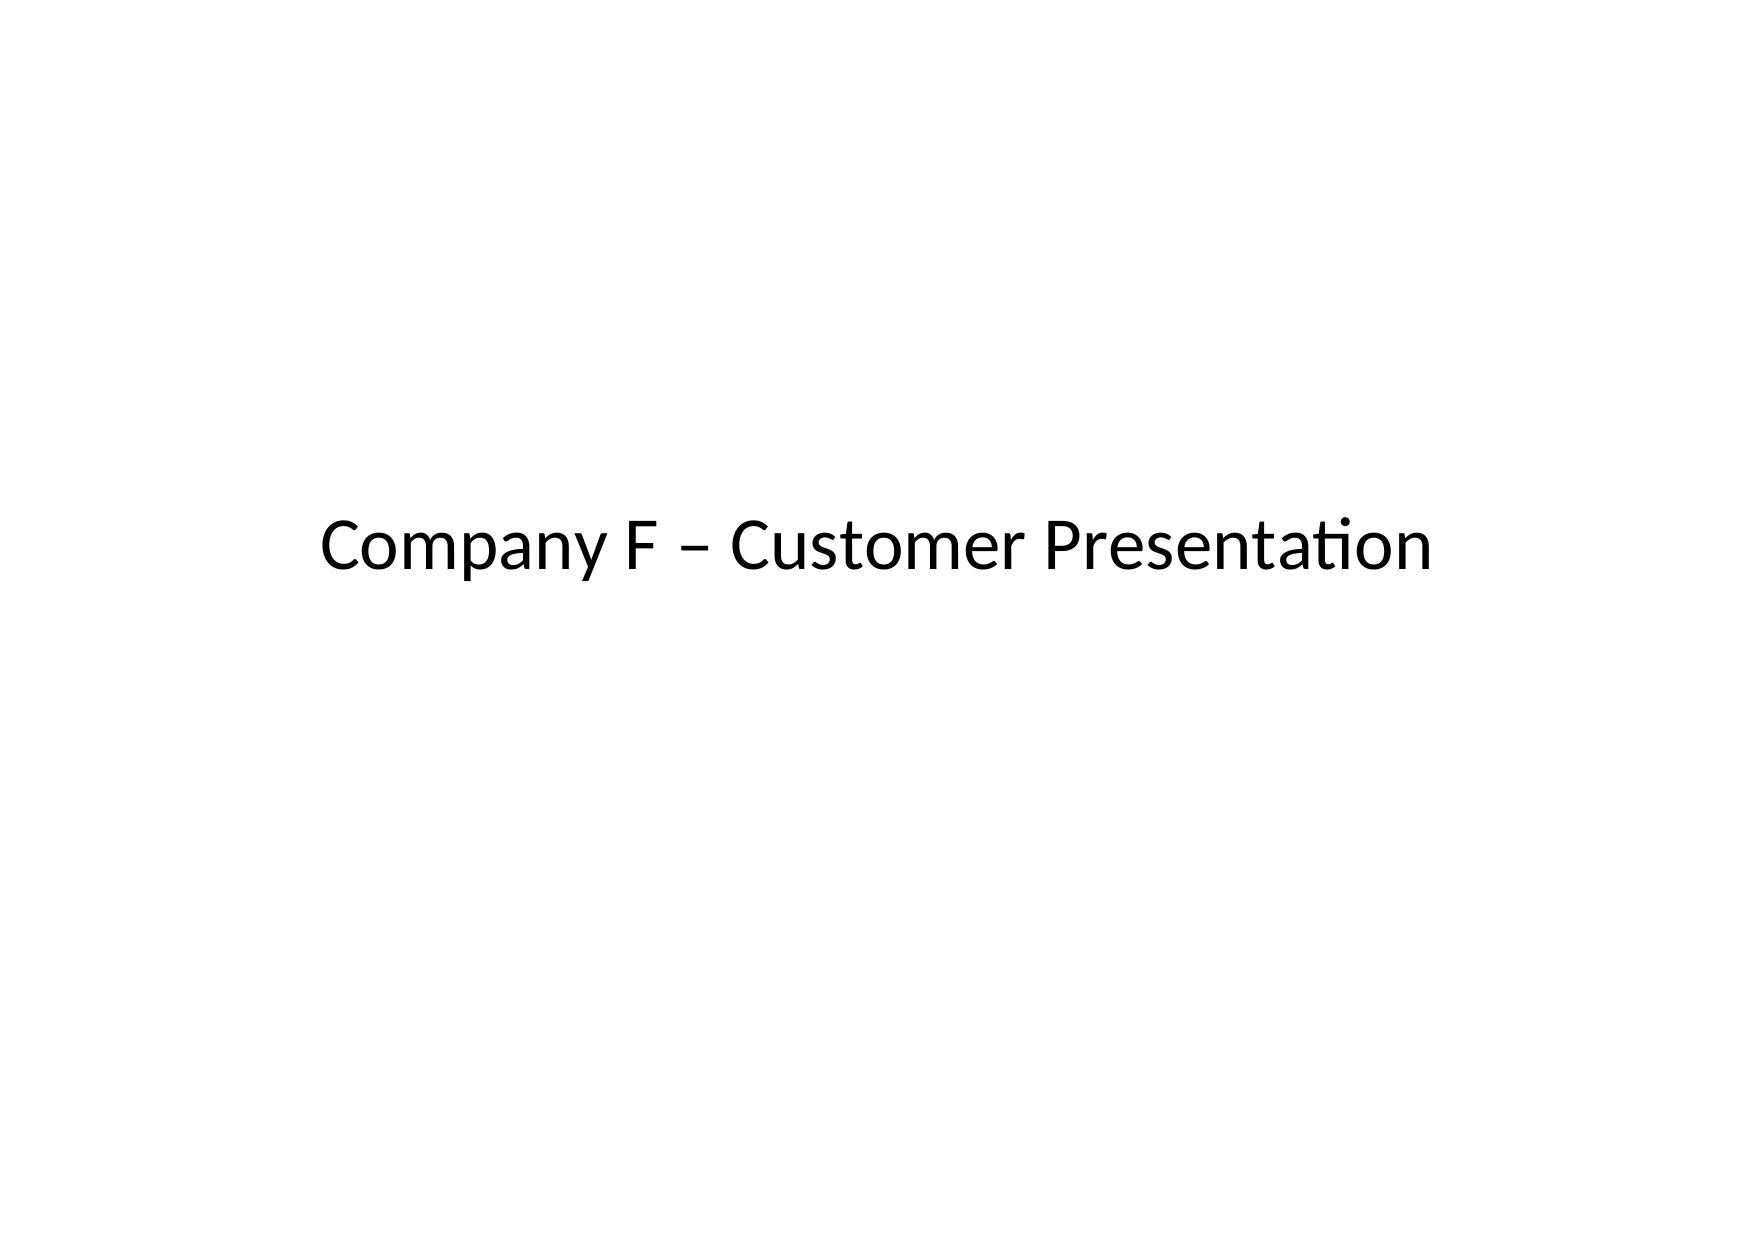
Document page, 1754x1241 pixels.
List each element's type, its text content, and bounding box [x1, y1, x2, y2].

text Company F – Customer Presentation [177, 496, 1577, 588]
